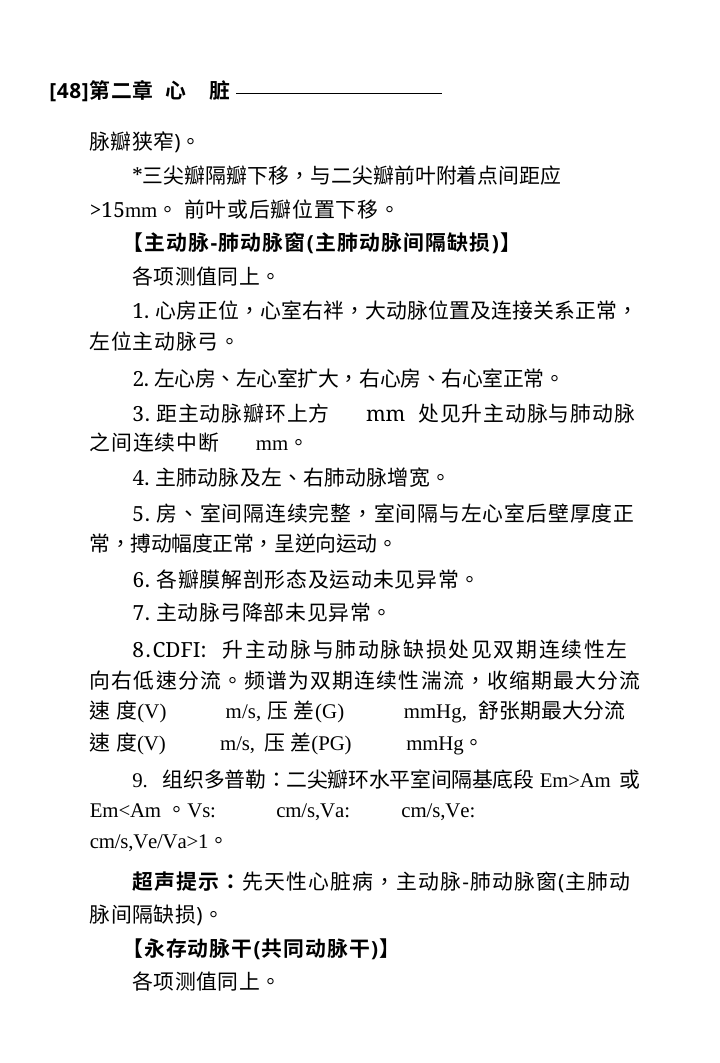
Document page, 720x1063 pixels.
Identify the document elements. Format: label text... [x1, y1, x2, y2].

text 1. 心房正位，心室右袢，大动脉位置及连接关系正常， 左位主动脉弓。 [89, 296, 646, 355]
text [48]第二章 心 脏 [49, 78, 647, 104]
text 各项测值同上。 [132, 969, 647, 994]
text 9. 组织多普勒：二尖瓣环水平室间隔基底段 Em>Am 或 Em<Am 。Vs: cm/s,Va: cm/s,Ve: cm/s,Ve/Va>1。 [89, 765, 644, 854]
text 2. 左心房、左心室扩大，右心房、右心室正常。 [132, 366, 647, 392]
text 7. 主动脉弓降部未见异常。 [132, 600, 647, 626]
text 5. 房、室间隔连续完整，室间隔与左心室后壁厚度正 常，搏动幅度正常，呈逆向运动。 [89, 499, 642, 557]
text 超声提示：先天性心脏病，主动脉-肺动脉窗(主肺动 脉间隔缺损)。 [89, 867, 643, 929]
text 【永存动脉干(共同动脉干)】 [122, 936, 647, 962]
text 3. 距主动脉瓣环上方 mm 处见升主动脉与肺动脉 之间连续中断 mm。 [89, 399, 646, 457]
text 6. 各瓣膜解剖形态及运动未见异常。 [132, 567, 647, 593]
text 脉瓣狭窄)。 [89, 128, 647, 154]
text *三尖瓣隔瓣下移，与二尖瓣前叶附着点间距应>15mm。 前叶或后瓣位置下移。 [89, 161, 647, 223]
text 各项测值同上。 [132, 264, 647, 290]
text 4. 主肺动脉及左、右肺动脉增宽。 [132, 465, 647, 491]
text 8.CDFI: 升主动脉与肺动脉缺损处见双期连续性左 向右低速分流。频谱为双期连续性湍流，收缩期最大分流 速 度(V) m/s, 压 差(G) mmHg, 舒张期最大分流速 度(V) m/s, 压 差(PG) mmHg。 [89, 635, 646, 756]
text 【主动脉-肺动脉窗(主肺动脉间隔缺损)】 [122, 229, 647, 255]
